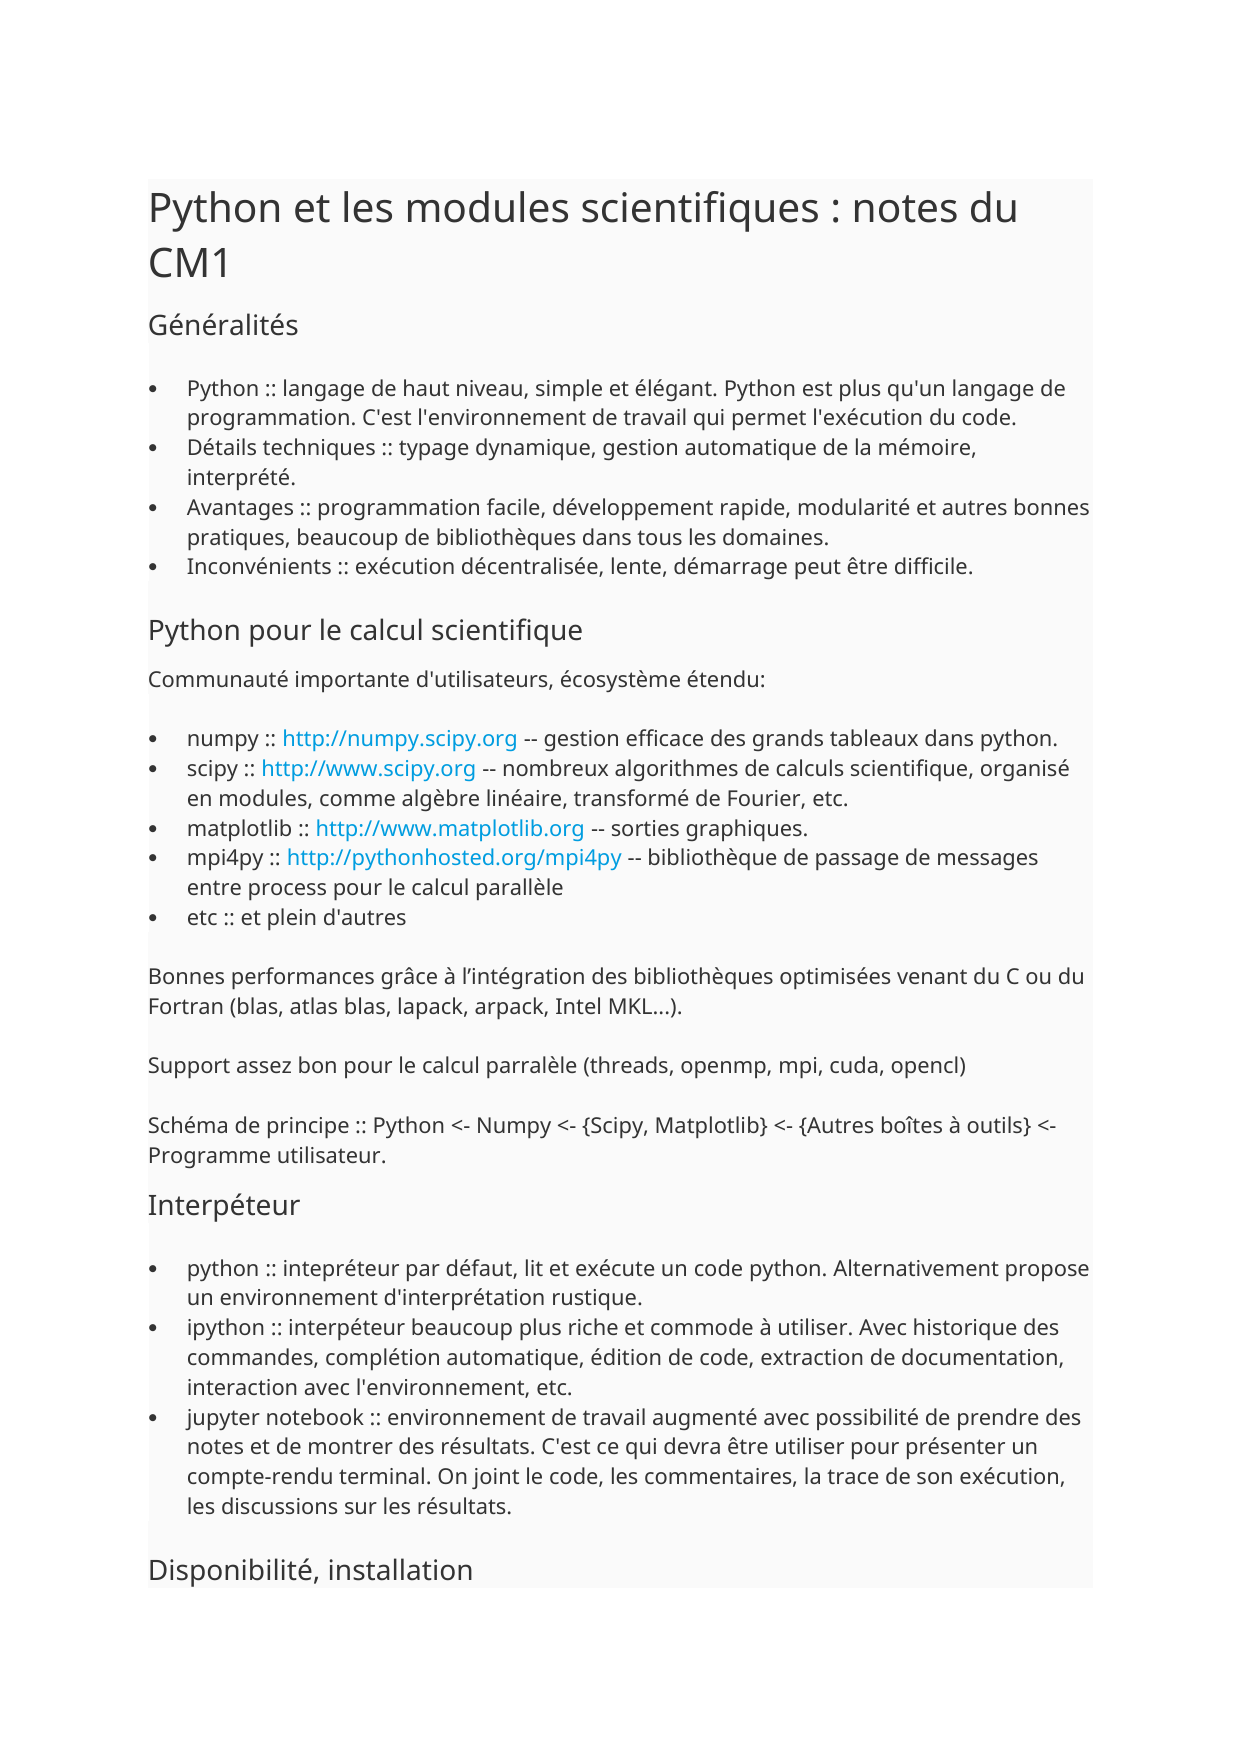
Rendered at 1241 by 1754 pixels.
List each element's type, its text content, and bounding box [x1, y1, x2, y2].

text Python pour le calcul scientifique [148, 610, 1093, 649]
list jupyter notebook :: environnement de travail augmenté avec possibilité de prendre des notes et de montrer des résultats. C'est ce qui devra être utiliser pour présenter un compte-rendu terminal. On joint le code, les commentaires, la trace de son exécution, les discussions sur les résultats. [149, 1402, 1093, 1521]
list ipython :: interpéteur beaucoup plus riche et commode à utiliser. Avec historique des commandes, complétion automatique, édition de code, extraction de documentation, interaction avec l'environnement, etc. [149, 1312, 1093, 1402]
list Avantages :: programmation facile, développement rapide, modularité et autres bonnes pratiques, beaucoup de bibliothèques dans tous les domaines. [149, 492, 1093, 551]
list Python :: langage de haut niveau, simple et élégant. Python est plus qu'un langage de programmation. C'est l'environnement de travail qui permet l'exécution du code. [149, 373, 1093, 432]
list Détails techniques :: typage dynamique, gestion automatique de la mémoire, interprété. [149, 432, 1093, 492]
text Bonnes performances grâce à l’intégration des bibliothèques optimisées venant du C ou du Fortran (blas, atlas blas, lapack, arpack, Intel MKL...). Support assez bon pour le calcul parralèle (threads, openmp, mpi, cuda, opencl) Schéma de principe :: Python <- Numpy <- {Scipy, Matplotlib} <- {Autres boîtes à outils} <- Programme utilisateur. [148, 961, 1093, 1169]
list matplotlib :: http://www.matplotlib.org -- sorties graphiques. [149, 813, 1093, 842]
list etc :: et plein d'autres [149, 902, 1093, 932]
text Disponibilité, installation [148, 1550, 1093, 1588]
list mpi4py :: http://pythonhosted.org/mpi4py -- bibliothèque de passage de messages entre process pour le calcul parallèle [149, 842, 1093, 902]
list numpy :: http://numpy.scipy.org -- gestion efficace des grands tableaux dans python. [149, 723, 1093, 753]
list Inconvénients :: exécution décentralisée, lente, démarrage peut être difficile. [149, 551, 1093, 581]
text Communauté importante d'utilisateurs, écosystème étendu: [148, 664, 1093, 694]
text Généralités [148, 305, 1093, 343]
list python :: intepréteur par défaut, lit et exécute un code python. Alternativement propose un environnement d'interprétation rustique. [149, 1253, 1093, 1312]
list scipy :: http://www.scipy.org -- nombreux algorithmes de calculs scientifique, organisé en modules, comme algèbre linéaire, transformé de Fourier, etc. [149, 753, 1093, 813]
text Python et les modules scientifiques : notes du CM1 [148, 179, 1093, 289]
text Interpéteur [148, 1185, 1093, 1223]
